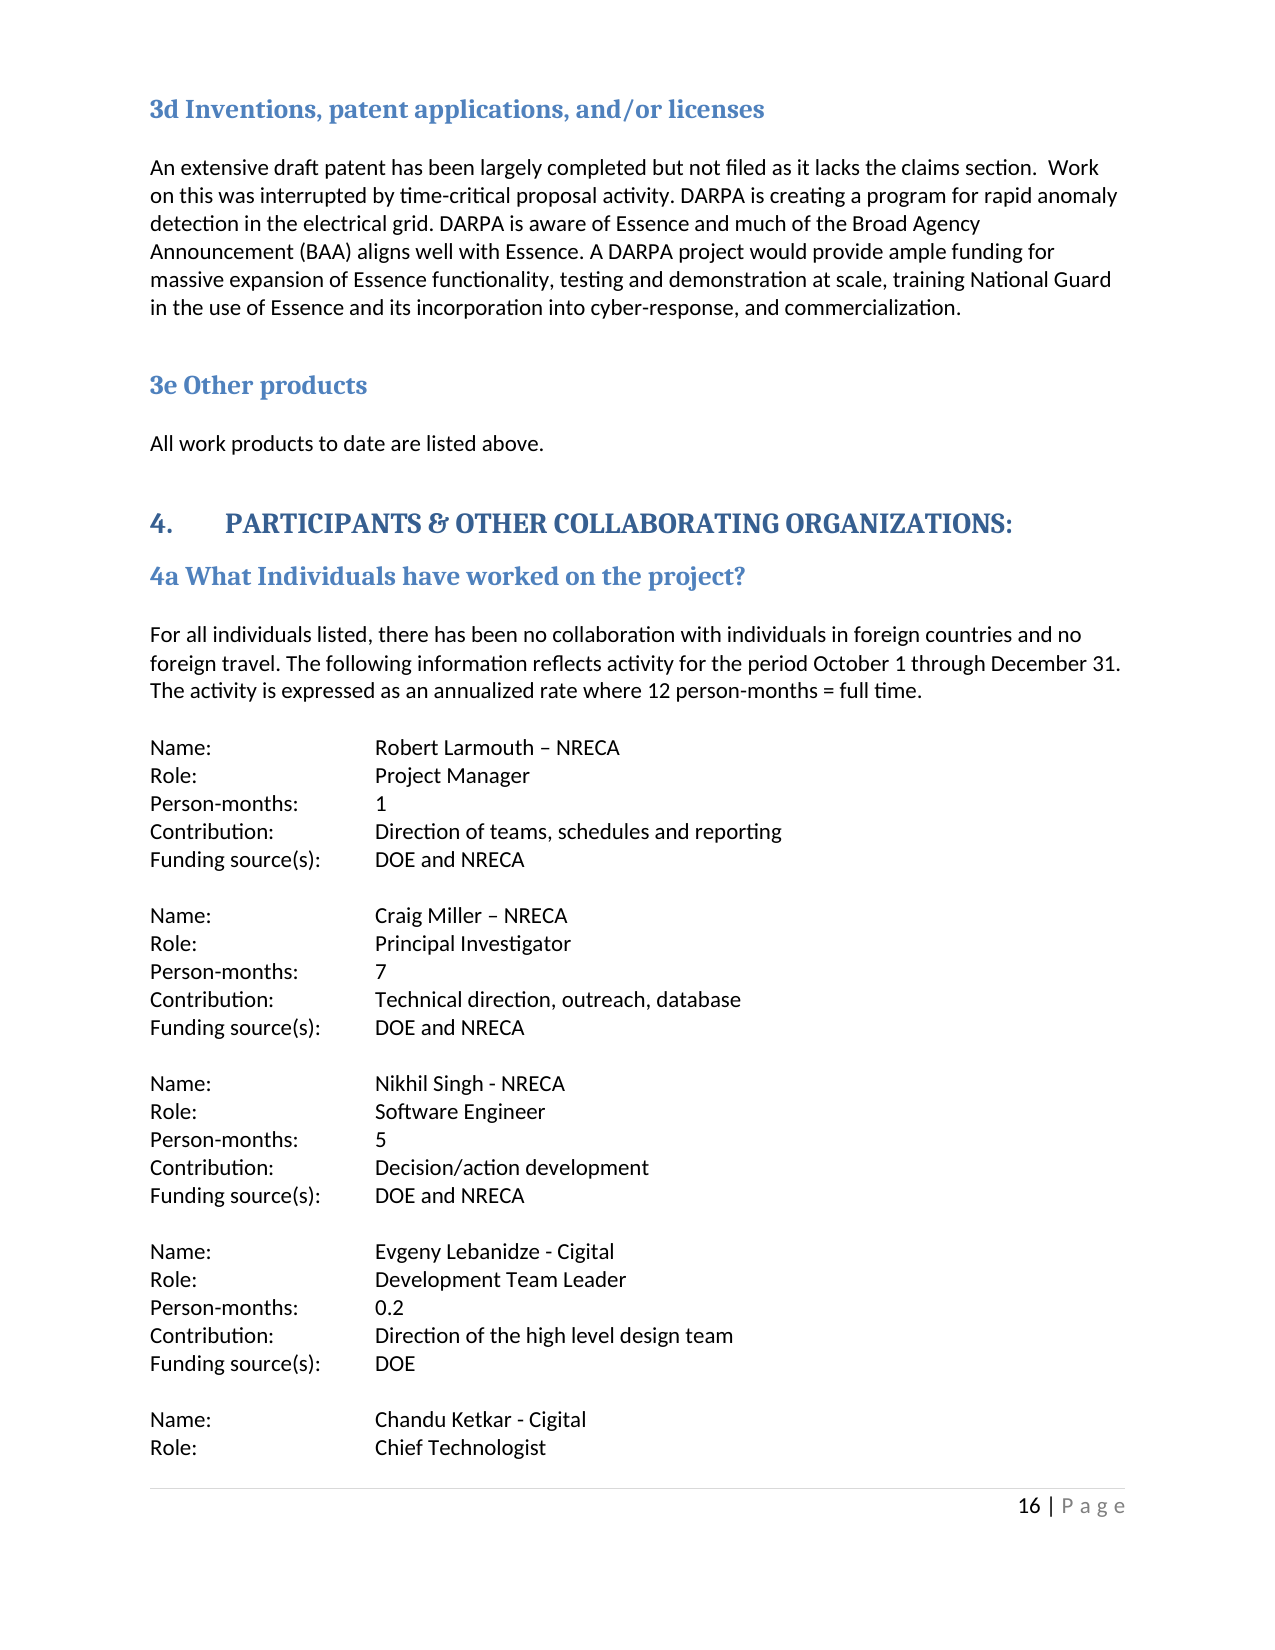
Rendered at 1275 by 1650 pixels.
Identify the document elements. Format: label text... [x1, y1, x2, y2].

subtitle 4a What Individuals have worked on the project? [150, 561, 1125, 593]
text Contribution: Direction of teams, schedules and reporting [150, 817, 1125, 845]
text Role: Software Engineer [150, 1097, 1125, 1125]
text Role: Development Team Leader [150, 1265, 1125, 1293]
text An extensive draft patent has been largely completed but not filed as it lacks the claims section. Work on this was interrupted by time-critical proposal activity. DARPA is creating a program for rapid anomaly detection in the electrical grid. DARPA is aware of Essence and much of the Broad Agency Announcement (BAA) aligns well with Essence. A DARPA project would provide ample funding for massive expansion of Essence functionality, testing and demonstration at scale, training National Guard in the use of Essence and its incorporation into cyber-response, and commercialization. [150, 153, 1125, 321]
text Person-months: 7 [150, 957, 1125, 985]
text Name: Chandu Ketkar - Cigital [150, 1405, 1125, 1433]
text Person-months: 1 [150, 789, 1125, 817]
text Role: Project Manager [150, 761, 1125, 789]
text Funding source(s): DOE and NRECA [150, 845, 1125, 873]
text All work products to date are listed above. [150, 429, 1125, 457]
text Name: Nikhil Singh - NRECA [150, 1069, 1125, 1097]
text For all individuals listed, there has been no collaboration with individuals in foreign countries and no foreign travel. The following information reflects activity for the period October 1 through December 31. The activity is expressed as an annualized rate where 12 person-months = full time. [150, 621, 1125, 705]
text Name: Robert Larmouth – NRECA [150, 733, 1125, 761]
text Contribution: Decision/action development [150, 1153, 1125, 1181]
text Contribution: Technical direction, outreach, database [150, 985, 1125, 1013]
subtitle 3d Inventions, patent applications, and/or licenses [150, 94, 1125, 125]
text Role: Chief Technologist [150, 1433, 1125, 1461]
text Funding source(s): DOE and NRECA [150, 1181, 1125, 1209]
text Funding source(s): DOE and NRECA [150, 1013, 1125, 1041]
text Role: Principal Investigator [150, 929, 1125, 957]
text Person-months: 0.2 [150, 1293, 1125, 1321]
text Funding source(s): DOE [150, 1349, 1125, 1377]
text Contribution: Direction of the high level design team [150, 1321, 1125, 1349]
text Name: Evgeny Lebanidze - Cigital [150, 1237, 1125, 1265]
text Name: Craig Miller – NRECA [150, 901, 1125, 929]
subtitle 4. PARTICIPANTS & OTHER COLLABORATING ORGANIZATIONS: [150, 507, 1125, 541]
text Person-months: 5 [150, 1125, 1125, 1153]
subtitle 3e Other products [150, 370, 1125, 401]
